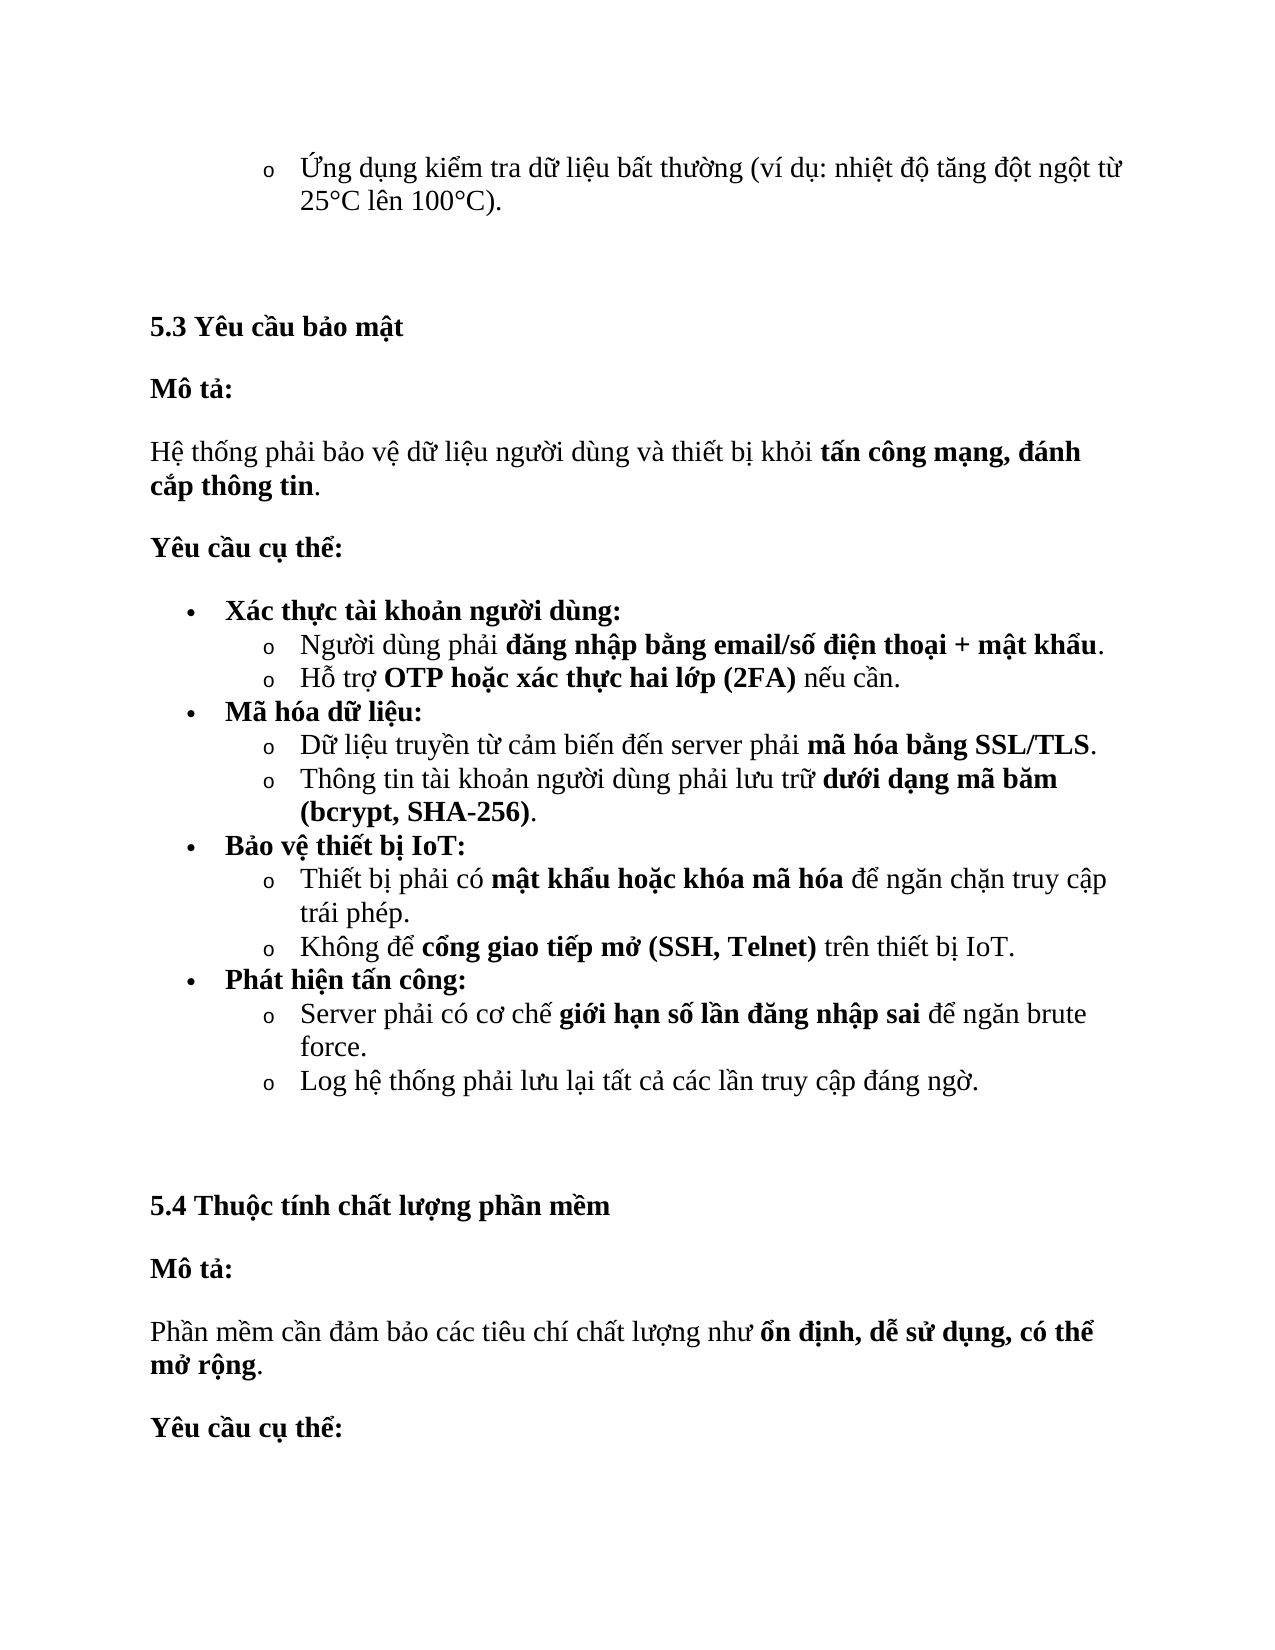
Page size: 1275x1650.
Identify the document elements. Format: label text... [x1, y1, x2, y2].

list Thông tin tài khoản người dùng phải lưu trữ dưới dạng mã băm (bcrypt, SHA-256). [262, 761, 1125, 828]
text Mô tả: [150, 1251, 1125, 1284]
list Phát hiện tấn công: [187, 962, 1125, 996]
list Dữ liệu truyền từ cảm biến đến server phải mã hóa bằng SSL/TLS. [262, 727, 1125, 761]
list Log hệ thống phải lưu lại tất cả các lần truy cập đáng ngờ. [262, 1063, 1125, 1096]
list Thiết bị phải có mật khẩu hoặc khóa mã hóa để ngăn chặn truy cập trái phép. [262, 862, 1125, 929]
text Yêu cầu cụ thể: [150, 1410, 1125, 1443]
text Hệ thống phải bảo vệ dữ liệu người dùng và thiết bị khỏi tấn công mạng, đánh cắp thông tin. [150, 434, 1125, 501]
text Mô tả: [150, 372, 1125, 405]
list Mã hóa dữ liệu: [187, 694, 1125, 727]
text Yêu cầu cụ thể: [150, 531, 1125, 564]
list Xác thực tài khoản người dùng: [187, 593, 1125, 627]
list Bảo vệ thiết bị IoT: [187, 828, 1125, 862]
list Hỗ trợ OTP hoặc xác thực hai lớp (2FA) nếu cần. [262, 660, 1125, 694]
text 5.4 Thuộc tính chất lượng phần mềm [150, 1188, 1125, 1222]
text Phần mềm cần đảm bảo các tiêu chí chất lượng như ổn định, dễ sử dụng, có thể mở rộng. [150, 1314, 1125, 1381]
list Không để cổng giao tiếp mở (SSH, Telnet) trên thiết bị IoT. [262, 929, 1125, 962]
list Ứng dụng kiểm tra dữ liệu bất thường (ví dụ: nhiệt độ tăng đột ngột từ 25°C lên 100°C). [262, 150, 1125, 217]
list Server phải có cơ chế giới hạn số lần đăng nhập sai để ngăn brute force. [262, 996, 1125, 1063]
text 5.3 Yêu cầu bảo mật [150, 309, 1125, 342]
list Người dùng phải đăng nhập bằng email/số điện thoại + mật khẩu. [262, 627, 1125, 660]
